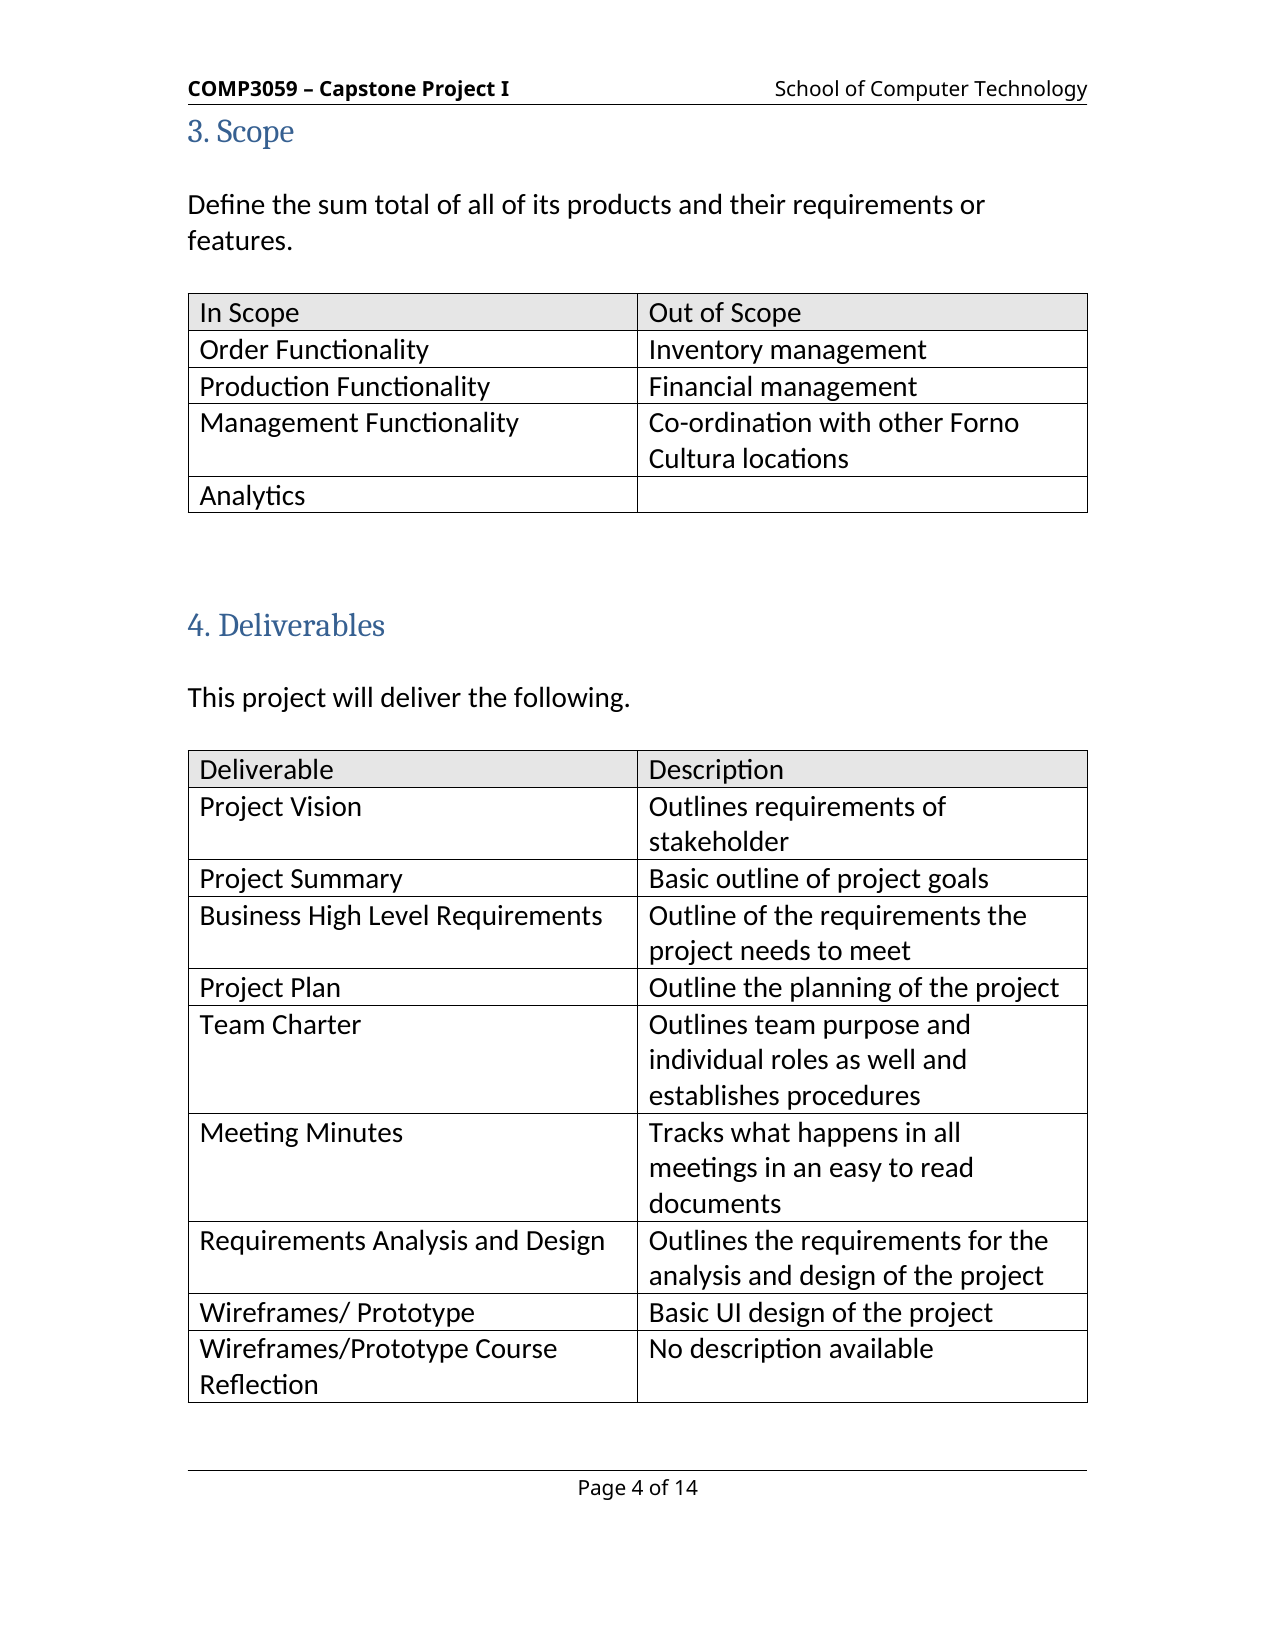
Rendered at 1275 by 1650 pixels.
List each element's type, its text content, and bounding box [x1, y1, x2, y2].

table_cell Outline the planning of the project [638, 969, 1087, 1005]
table_cell Production Functionality [189, 368, 637, 403]
table_cell Financial management [638, 368, 1087, 403]
table_cell Outline of the requirements the project needs to meet [638, 897, 1087, 968]
table_cell Order Functionality [189, 331, 637, 367]
table_cell Analytics [189, 477, 637, 512]
table_header Description [638, 751, 1087, 787]
table_cell Outlines team purpose and individual roles as well and establishes procedures [638, 1006, 1087, 1113]
table_cell Outlines the requirements for the analysis and design of the project [638, 1222, 1087, 1293]
text This project will deliver the following. [187, 679, 1087, 714]
table_cell Wireframes/ Prototype [189, 1294, 637, 1329]
table_cell Inventory management [638, 331, 1087, 367]
table_cell [638, 477, 1087, 512]
table_cell Co-ordination with other Forno Cultura locations [638, 404, 1087, 476]
subtitle 3. Scope [187, 112, 1087, 151]
table_cell Business High Level Requirements [189, 897, 637, 968]
table_cell Outlines requirements of stakeholder [638, 788, 1087, 859]
table_header In Scope [189, 294, 637, 330]
table_cell Tracks what happens in all meetings in an easy to read documents [638, 1114, 1087, 1221]
table_cell Project Summary [189, 860, 637, 896]
subtitle 4. Deliverables [187, 606, 1087, 645]
table_cell Requirements Analysis and Design [189, 1222, 637, 1293]
table_cell Basic outline of project goals [638, 860, 1087, 896]
table_cell Wireframes/Prototype Course Reflection [189, 1331, 637, 1402]
table_header Deliverable [189, 751, 637, 787]
table_cell Project Plan [189, 969, 637, 1005]
text Define the sum total of all of its products and their requirements or features. [187, 186, 1087, 258]
table_cell Team Charter [189, 1006, 637, 1113]
table_cell No description available [638, 1331, 1087, 1402]
table_cell Management Functionality [189, 404, 637, 476]
table_cell Basic UI design of the project [638, 1294, 1087, 1329]
table_cell Project Vision [189, 788, 637, 859]
table_cell Meeting Minutes [189, 1114, 637, 1221]
table_header Out of Scope [638, 294, 1087, 330]
